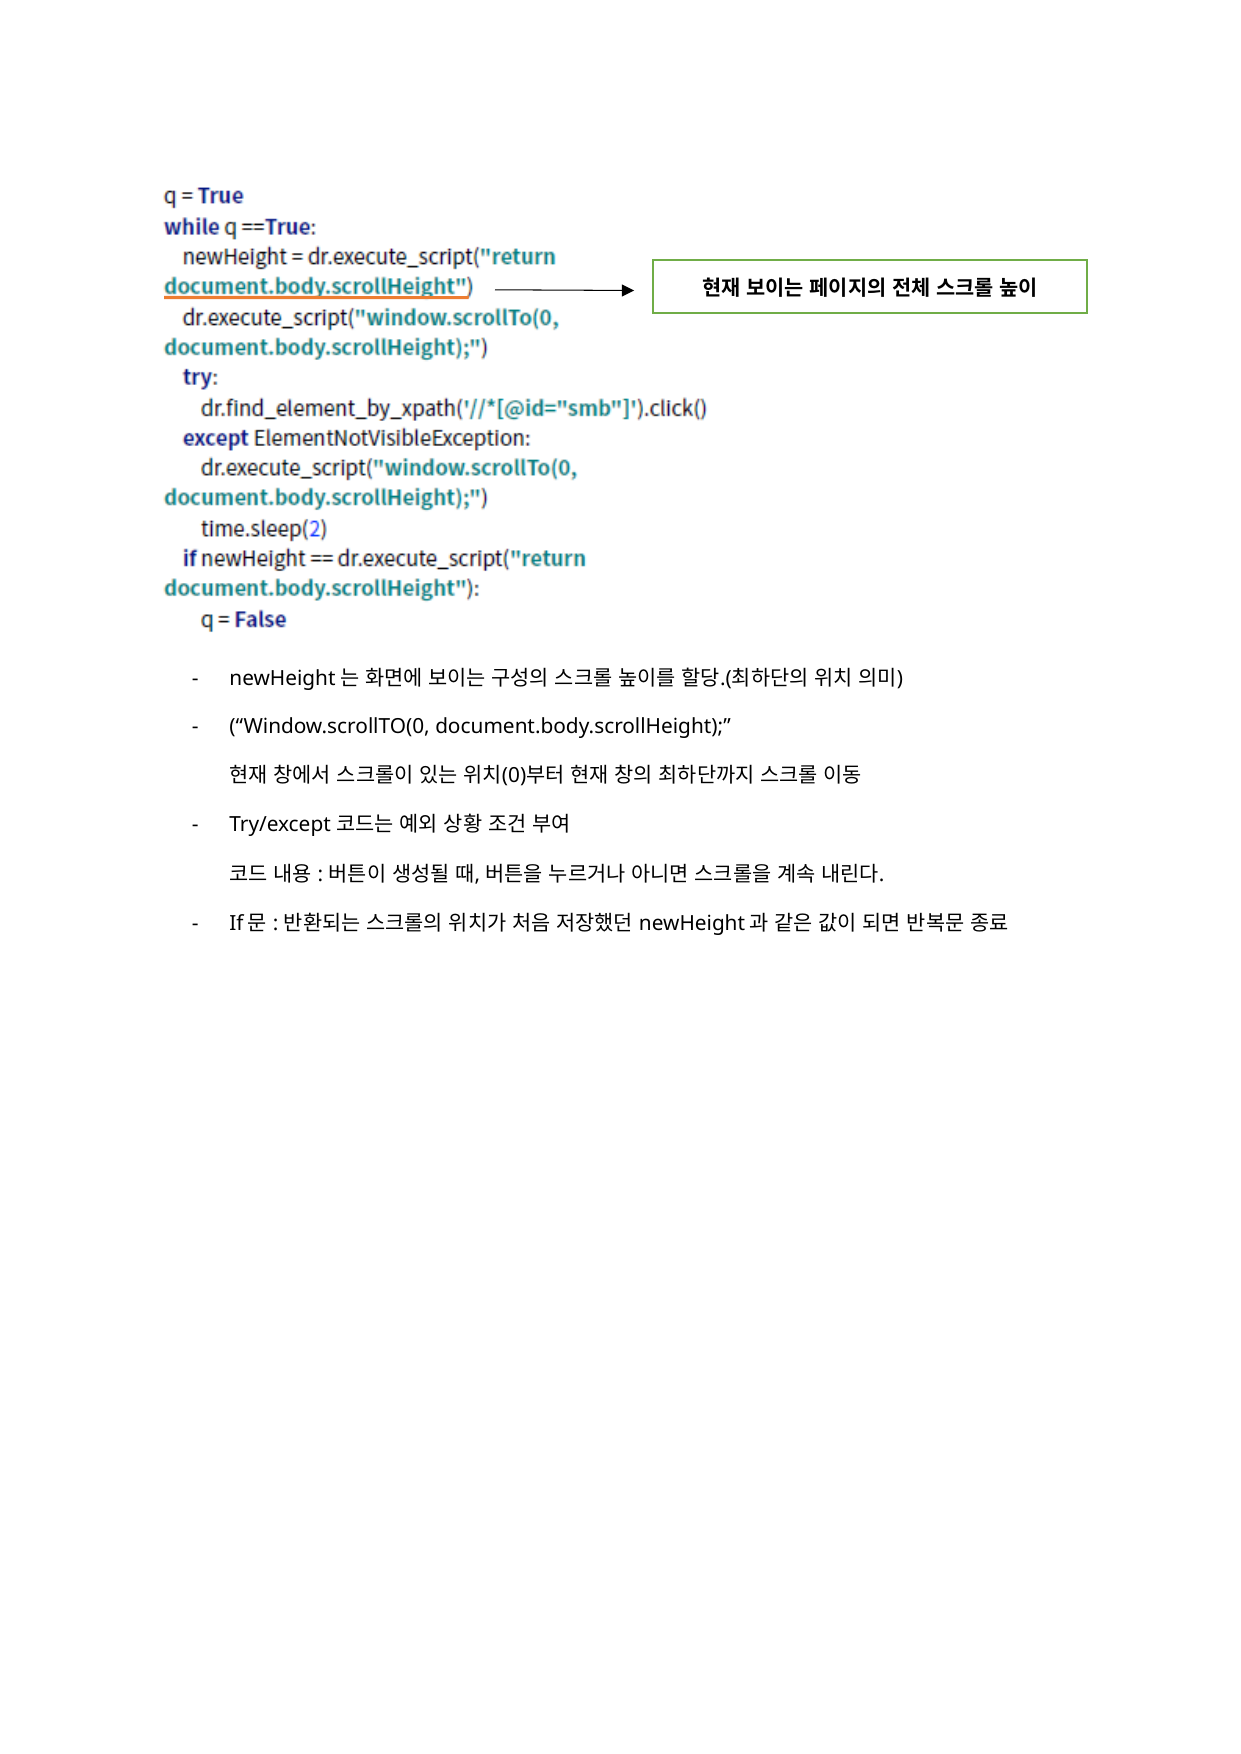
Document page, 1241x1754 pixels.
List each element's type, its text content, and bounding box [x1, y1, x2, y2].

list Try/except 코드는 예외 상황 조건 부여 [192, 808, 1090, 838]
list 코드 내용 : 버튼이 생성될 때, 버튼을 누르거나 아니면 스크롤을 계속 내린다. [229, 857, 1090, 887]
picture [150, 177, 714, 643]
list 현재 창에서 스크롤이 있는 위치(0)부터 현재 창의 최하단까지 스크롤 이동 [229, 758, 1090, 789]
list If문 : 반환되는 스크롤의 위치가 처음 저장했던 newHeight과 같은 값이 되면 반복문 종료 [192, 906, 1090, 937]
list (“Window.scrollTO(0, document.body.scrollHeight);” [192, 711, 1090, 739]
list newHeight는 화면에 보이는 구성의 스크롤 높이를 할당.(최하단의 위치 의미) [192, 662, 1090, 692]
